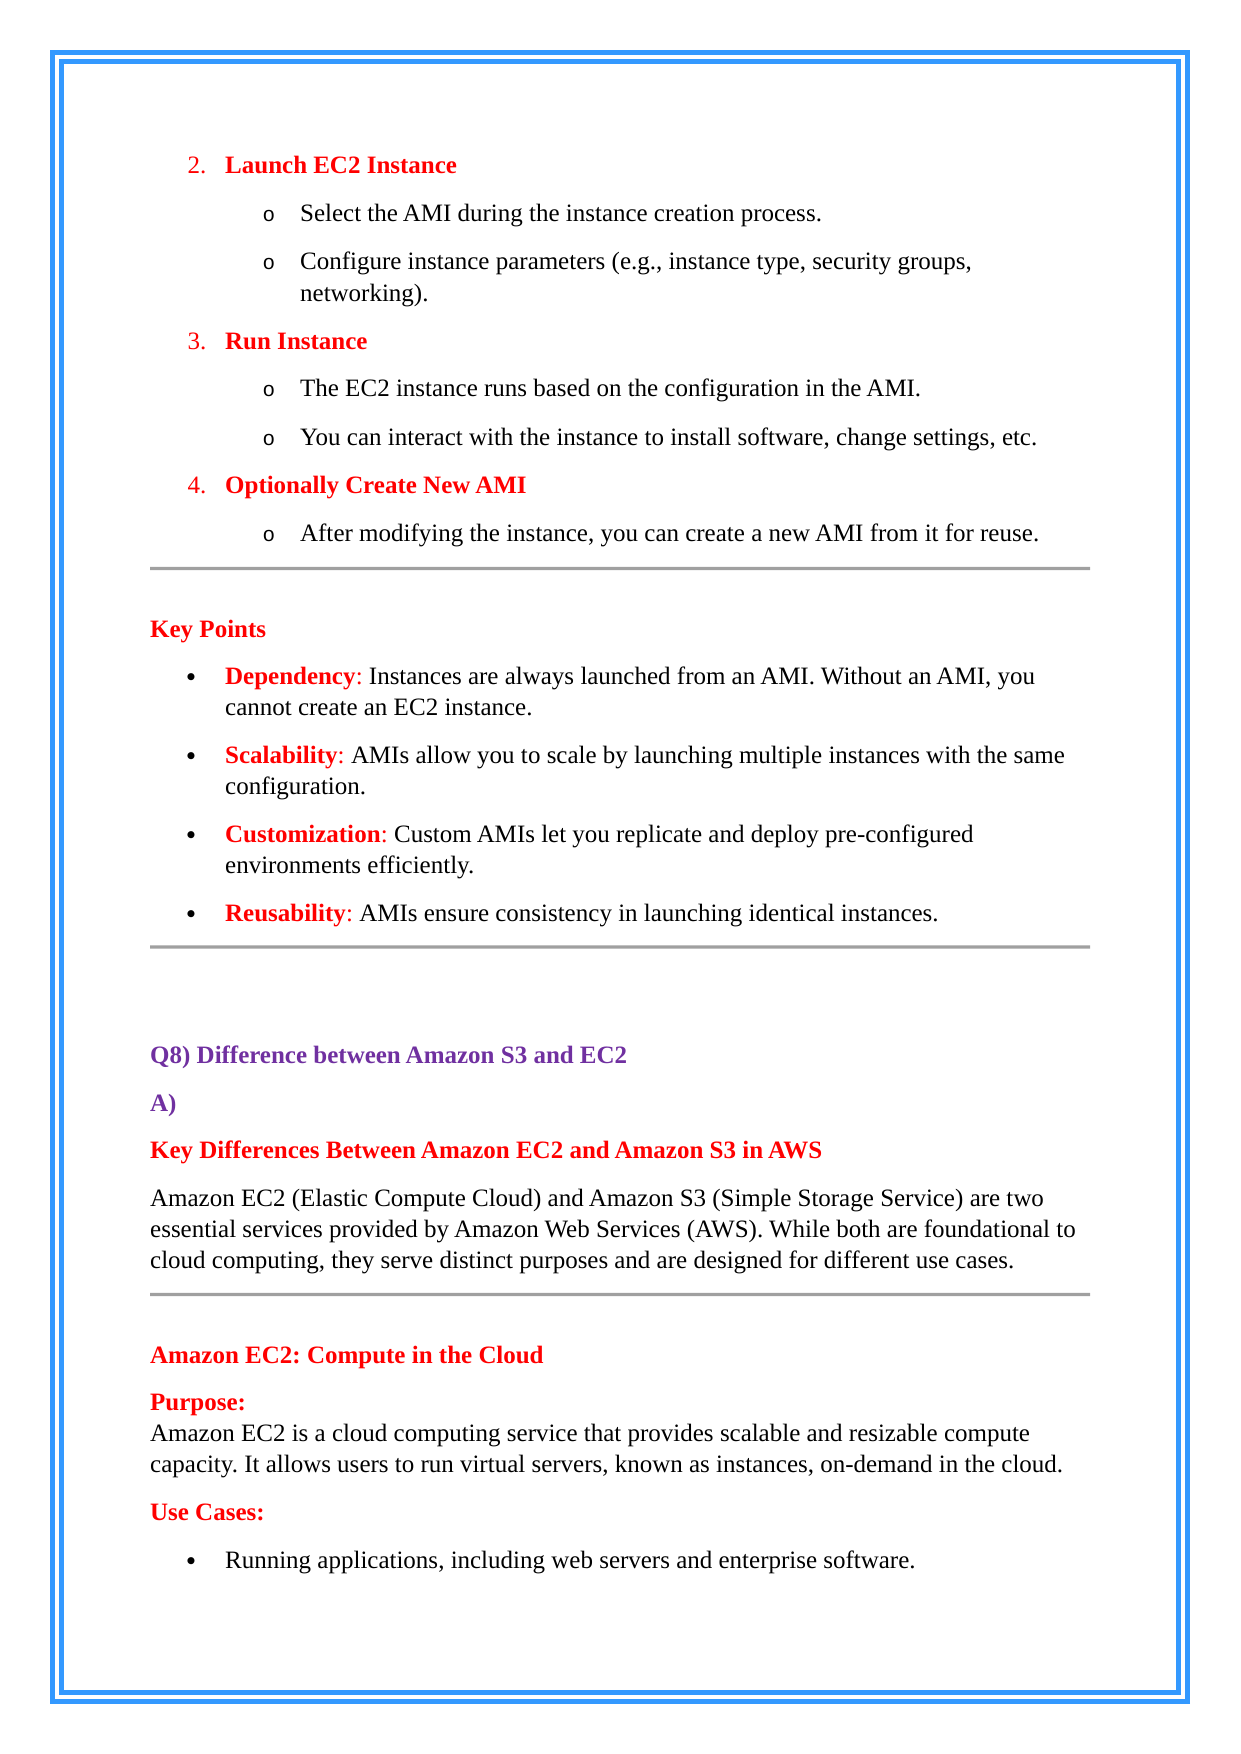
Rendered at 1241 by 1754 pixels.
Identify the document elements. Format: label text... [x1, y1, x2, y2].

list After modifying the instance, you can create a new AMI from it for reuse. [262, 518, 1090, 548]
list Select the AMI during the instance creation process. [262, 198, 1090, 227]
list Scalability: AMIs allow you to scale by launching multiple instances with the same configuration. [187, 740, 1090, 800]
list Run Instance [187, 326, 1090, 354]
list Reusability: AMIs ensure consistency in launching identical instances. [187, 898, 1090, 926]
list Configure instance parameters (e.g., instance type, security groups, networking). [262, 246, 1090, 307]
text A) [150, 1088, 1090, 1116]
text Amazon EC2: Compute in the Cloud [150, 1340, 1090, 1368]
text Use Cases: [150, 1497, 1090, 1526]
list The EC2 instance runs based on the configuration in the AMI. [262, 373, 1090, 403]
text Key Points [150, 614, 1090, 642]
text Q8) Difference between Amazon S3 and EC2 [150, 1040, 1090, 1069]
list Running applications, including web servers and enterprise software. [187, 1545, 1090, 1574]
list You can interact with the instance to install software, change settings, etc. [262, 422, 1090, 452]
list Launch EC2 Instance [187, 150, 1090, 179]
list Optionally Create New AMI [187, 471, 1090, 499]
list Dependency: Instances are always launched from an AMI. Without an AMI, you cannot create an EC2 instance. [187, 661, 1090, 721]
text Amazon EC2 (Elastic Compute Cloud) and Amazon S3 (Simple Storage Service) are two essential services provided by Amazon Web Services (AWS). While both are foundational to cloud computing, they serve distinct purposes and are designed for different use cases. [150, 1183, 1090, 1274]
text Purpose: Amazon EC2 is a cloud computing service that provides scalable and resizable compute capacity. It allows users to run virtual servers, known as instances, on-demand in the cloud. [150, 1387, 1090, 1478]
list Customization: Custom AMIs let you replicate and deploy pre-configured environments efficiently. [187, 819, 1090, 879]
text Key Differences Between Amazon EC2 and Amazon S3 in AWS [150, 1135, 1090, 1164]
